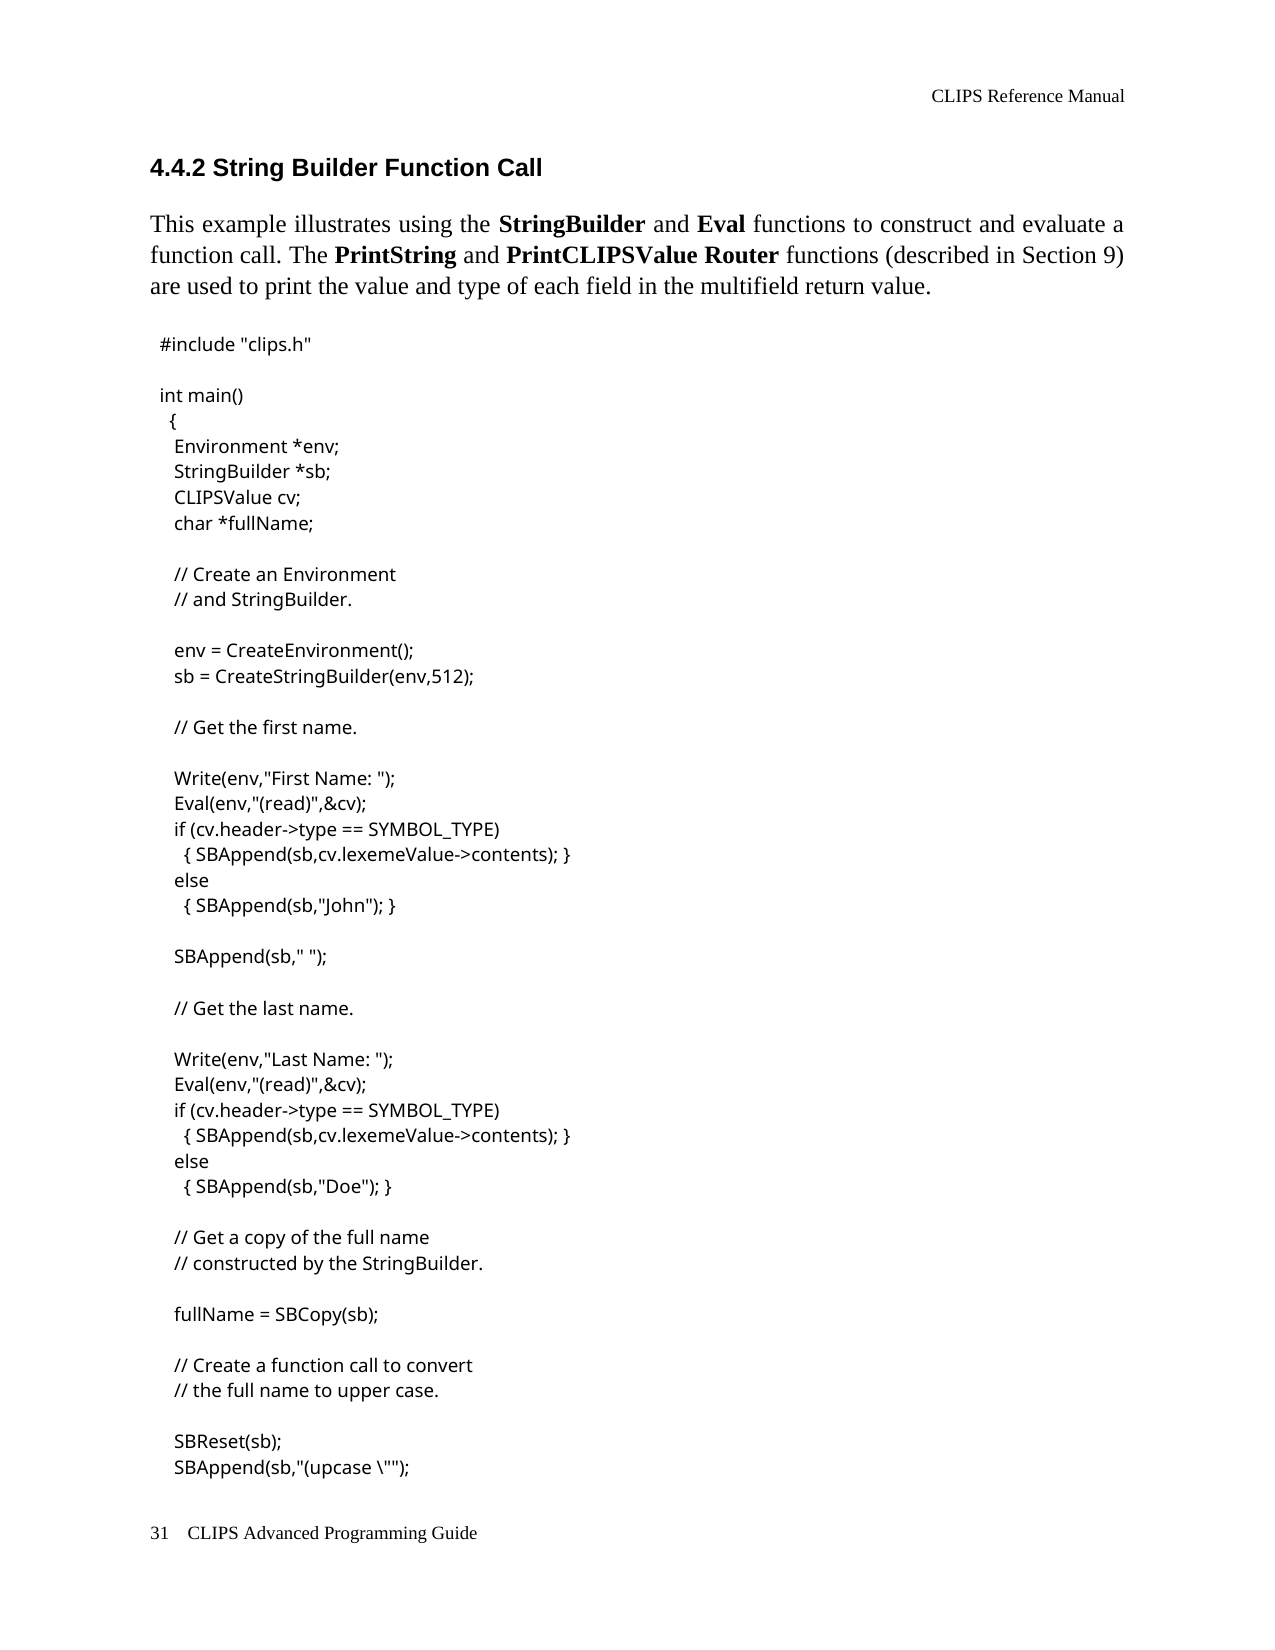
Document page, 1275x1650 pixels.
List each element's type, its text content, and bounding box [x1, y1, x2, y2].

text Environment *env; [159, 433, 1125, 459]
text { SBAppend(sb,"John"); } [159, 893, 1125, 918]
text else [159, 1148, 1125, 1173]
text Write(env,"Last Name: "); [159, 1046, 1125, 1071]
text Write(env,"First Name: "); [159, 765, 1125, 791]
text { SBAppend(sb,cv.lexemeValue->contents); } [159, 1122, 1125, 1148]
text // Get the last name. [159, 995, 1125, 1020]
text SBAppend(sb,"(upcase \""); [159, 1454, 1125, 1480]
text env = CreateEnvironment(); [159, 637, 1125, 663]
text This example illustrates using the StringBuilder and Eval functions to construct and evaluate a function call. The PrintString and PrintCLIPSValue Router functions (described in Section 9) are used to print the value and type of each field in the multifield return value. [150, 206, 1125, 300]
text if (cv.header->type == SYMBOL_TYPE) [159, 816, 1125, 842]
text if (cv.header->type == SYMBOL_TYPE) [159, 1097, 1125, 1122]
text // and StringBuilder. [159, 586, 1125, 612]
text char *fullName; [159, 510, 1125, 535]
text { [159, 408, 1125, 433]
text // Get a copy of the full name [159, 1224, 1125, 1250]
text sb = CreateStringBuilder(env,512); [159, 663, 1125, 688]
text // the full name to upper case. [159, 1378, 1125, 1403]
subtitle 4.4.2 String Builder Function Call [150, 150, 1125, 181]
text { SBAppend(sb,"Doe"); } [159, 1173, 1125, 1199]
text int main() [159, 382, 1125, 408]
text else [159, 867, 1125, 893]
text // constructed by the StringBuilder. [159, 1250, 1125, 1276]
text SBAppend(sb," "); [159, 944, 1125, 969]
text Eval(env,"(read)",&cv); [159, 1071, 1125, 1097]
text fullName = SBCopy(sb); [159, 1301, 1125, 1327]
text Eval(env,"(read)",&cv); [159, 791, 1125, 816]
text StringBuilder *sb; [159, 459, 1125, 484]
text // Get the first name. [159, 714, 1125, 739]
text // Create an Environment [159, 561, 1125, 586]
text SBReset(sb); [159, 1429, 1125, 1454]
text // Create a function call to convert [159, 1352, 1125, 1378]
text #include "clips.h" [159, 331, 1125, 357]
text CLIPSValue cv; [159, 484, 1125, 510]
text { SBAppend(sb,cv.lexemeValue->contents); } [159, 842, 1125, 867]
